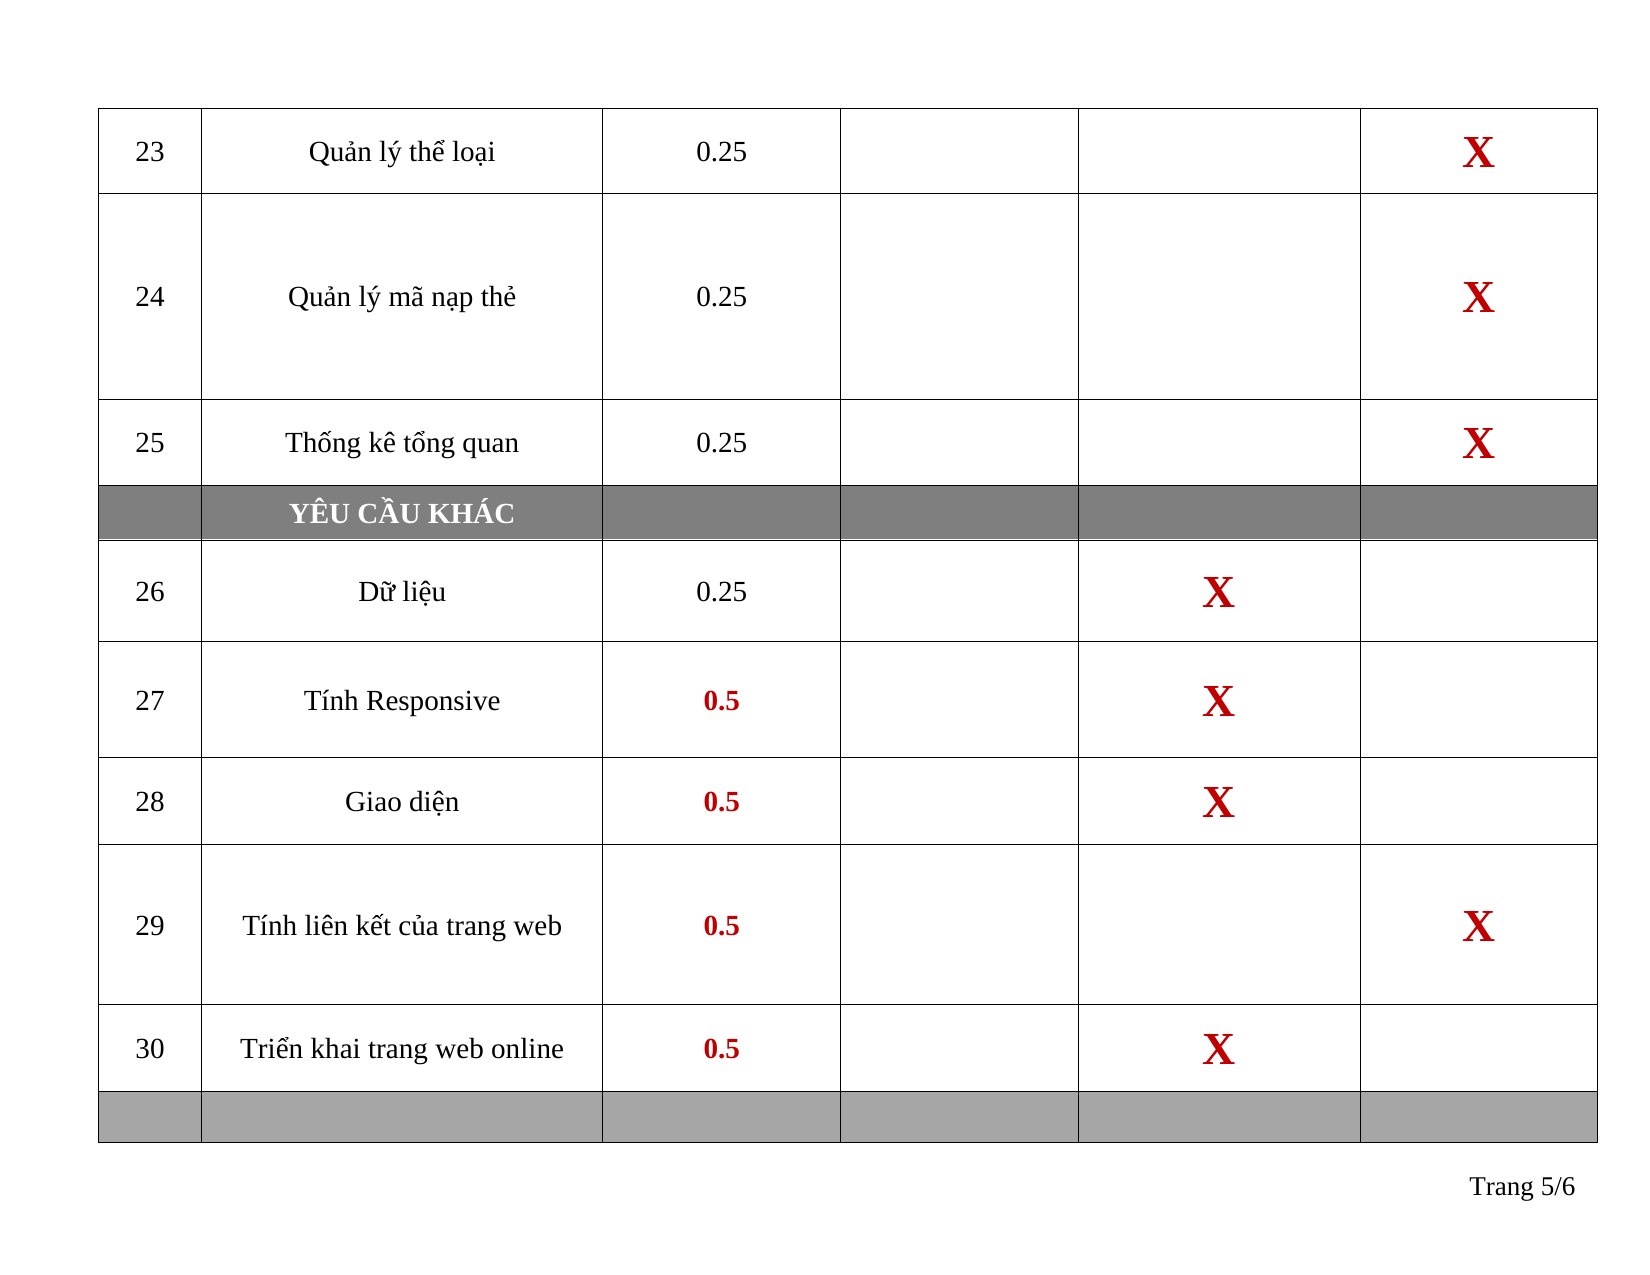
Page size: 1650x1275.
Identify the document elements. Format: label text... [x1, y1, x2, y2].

table_cell [1079, 1092, 1360, 1142]
table_cell [603, 1092, 840, 1142]
table_cell [1361, 541, 1597, 641]
table_cell [841, 758, 1078, 844]
table_cell 0.5 [603, 758, 840, 844]
table_cell [1079, 194, 1360, 399]
table_cell Tính liên kết của trang web [202, 845, 602, 1004]
table_cell Quản lý thể loại [202, 109, 602, 193]
table_cell 24 [99, 194, 201, 399]
table_cell X [1361, 194, 1597, 399]
table_cell 0.25 [603, 194, 840, 399]
table_cell X [1079, 1005, 1360, 1091]
table_cell Thống kê tổng quan [202, 400, 602, 485]
table_cell [841, 486, 1078, 539]
table_cell 30 [99, 1005, 201, 1091]
table_cell Triển khai trang web online [202, 1005, 602, 1091]
table_cell 0.5 [603, 1005, 840, 1091]
table_cell [99, 1092, 201, 1142]
table_cell [841, 194, 1078, 399]
table_cell [1079, 109, 1360, 193]
table_cell 26 [99, 541, 201, 641]
table_cell [99, 486, 201, 539]
table_cell [841, 642, 1078, 757]
table_cell [841, 1005, 1078, 1091]
table_cell Tính Responsive [202, 642, 602, 757]
table_cell Quản lý mã nạp thẻ [202, 194, 602, 399]
table_cell Dữ liệu [202, 541, 602, 641]
table_cell X [1079, 642, 1360, 757]
table_cell [1079, 845, 1360, 1004]
table_cell Giao diện [202, 758, 602, 844]
table_cell [1361, 1005, 1597, 1091]
table_cell 0.5 [603, 642, 840, 757]
table_cell [841, 1092, 1078, 1142]
table_cell YÊU CẦU KHÁC [202, 486, 602, 539]
table_cell 0.25 [603, 541, 840, 641]
table_cell 0.25 [603, 109, 840, 193]
table_cell X [1079, 541, 1360, 641]
table_cell [1079, 486, 1360, 539]
table_cell [1079, 400, 1360, 485]
table_cell 0.5 [603, 845, 840, 1004]
table_cell [1361, 486, 1597, 539]
table_cell [202, 1092, 602, 1142]
table_cell 28 [99, 758, 201, 844]
table_cell [1361, 642, 1597, 757]
table_cell X [1361, 845, 1597, 1004]
table_cell [841, 109, 1078, 193]
table_cell 29 [99, 845, 201, 1004]
table_cell 23 [99, 109, 201, 193]
table_cell X [1361, 109, 1597, 193]
table_cell [841, 845, 1078, 1004]
table_cell [603, 486, 840, 539]
table_cell [841, 541, 1078, 641]
table_cell 0.25 [603, 400, 840, 485]
table_cell [1361, 1092, 1597, 1142]
table_cell X [1079, 758, 1360, 844]
table_cell X [1361, 400, 1597, 485]
table_cell [1361, 758, 1597, 844]
table_cell [841, 400, 1078, 485]
table_cell 25 [99, 400, 201, 485]
table_cell 27 [99, 642, 201, 757]
